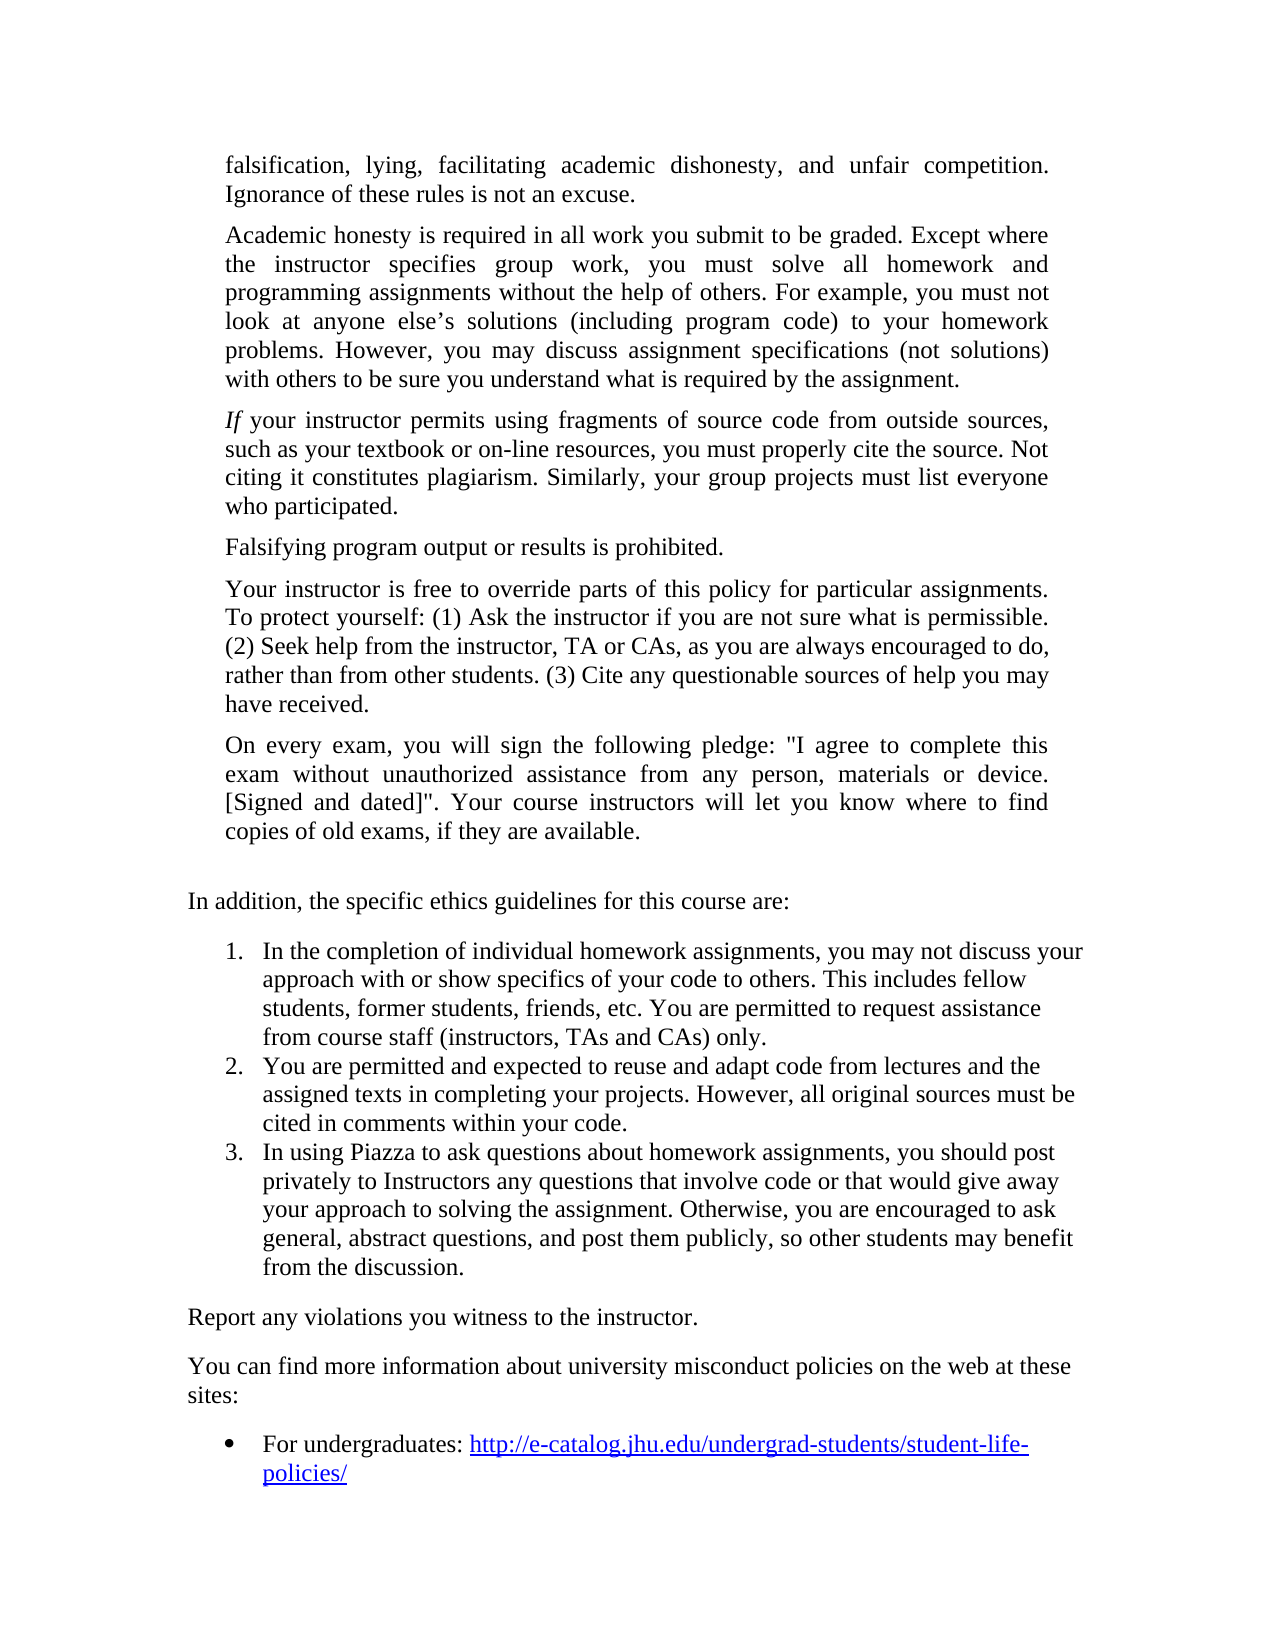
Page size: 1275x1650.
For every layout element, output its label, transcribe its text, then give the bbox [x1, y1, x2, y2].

list For undergraduates: http://e-catalog.jhu.edu/undergrad-students/student-life-policies/ [225, 1429, 1087, 1487]
text Falsifying program output or results is prohibited. [225, 532, 1050, 561]
text If your instructor permits using fragments of source code from outside sources, such as your textbook or on-line resources, you must properly cite the source. Not citing it constitutes plagiarism. Similarly, your group projects must list everyone who participated. [225, 405, 1050, 520]
text Your instructor is free to override parts of this policy for particular assignments. To protect yourself: (1) Ask the instructor if you are not sure what is permissible. (2) Seek help from the instructor, TA or CAs, as you are always encouraged to do, rather than from other students. (3) Cite any questionable sources of help you may have received. [225, 574, 1050, 717]
list In the completion of individual homework assignments, you may not discuss your approach with or show specifics of your code to others. This includes fellow students, former students, friends, etc. You are permitted to request assistance from course staff (instructors, TAs and CAs) only. [225, 936, 1087, 1051]
list In using Piazza to ask questions about homework assignments, you should post privately to Instructors any questions that involve code or that would give away your approach to solving the assignment. Otherwise, you are encouraged to ask general, abstract questions, and post them publicly, so other students may benefit from the discussion. [225, 1137, 1087, 1281]
text On every exam, you will sign the following pledge: "I agree to complete this exam without unauthorized assistance from any person, materials or device. [Signed and dated]". Your course instructors will let you know where to find copies of old exams, if they are available. [225, 730, 1050, 845]
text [225, 150, 1050, 207]
text Academic honesty is required in all work you submit to be graded. Except where the instructor specifies group work, you must solve all homework and programming assignments without the help of others. For example, you must not look at anyone else’s solutions (including program code) to your homework problems. However, you may discuss assignment specifications (not solutions) with others to be sure you understand what is required by the assignment. [225, 220, 1050, 392]
text You can find more information about university misconduct policies on the web at these sites: [187, 1351, 1087, 1409]
text Report any violations you witness to the instructor. [187, 1302, 1087, 1330]
list You are permitted and expected to reuse and adapt code from lectures and the assigned texts in completing your projects. However, all original sources must be cited in comments within your code. [225, 1051, 1087, 1137]
text In addition, the specific ethics guidelines for this course are: [187, 886, 1087, 915]
